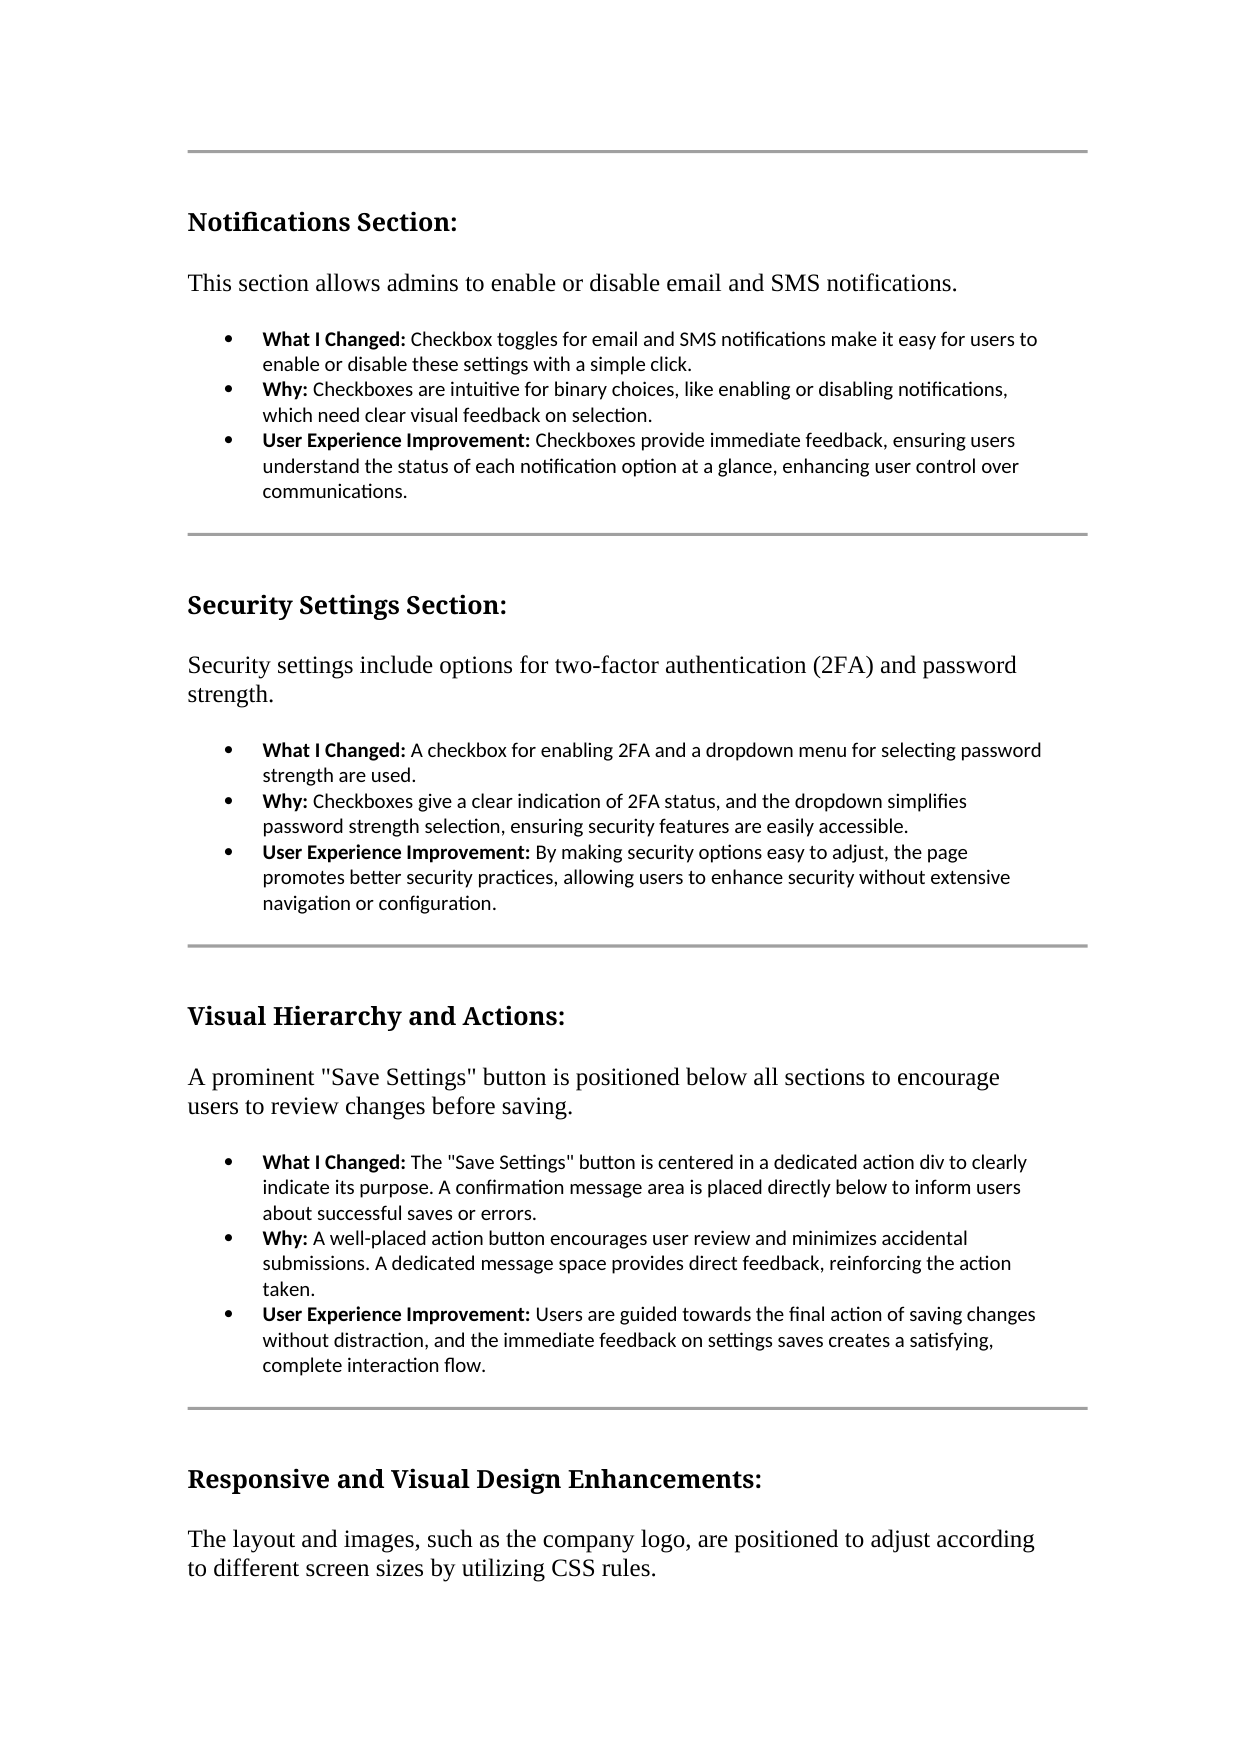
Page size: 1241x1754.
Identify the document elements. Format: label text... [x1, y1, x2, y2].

subtitle Visual Hierarchy and Actions: [187, 999, 1053, 1033]
text This section allows admins to enable or disable email and SMS notifications. [187, 268, 1053, 297]
list Why: A well-placed action button encourages user review and minimizes accidental submissions. A dedicated message space provides direct feedback, reinforcing the action taken. [225, 1225, 1053, 1301]
list User Experience Improvement: Checkboxes provide immediate feedback, ensuring users understand the status of each notification option at a glance, enhancing user control over communications. [225, 427, 1053, 504]
text A prominent "Save Settings" button is positioned below all sections to encourage users to review changes before saving. [187, 1062, 1053, 1120]
list What I Changed: The "Save Settings" button is centered in a dedicated action div to clearly indicate its purpose. A confirmation message area is placed directly below to inform users about successful saves or errors. [225, 1149, 1053, 1225]
subtitle Notifications Section: [187, 204, 1053, 239]
text The layout and images, such as the company logo, are positioned to adjust according to different screen sizes by utilizing CSS rules. [187, 1524, 1053, 1582]
list User Experience Improvement: Users are guided towards the final action of saving changes without distraction, and the immediate feedback on settings saves creates a satisfying, complete interaction flow. [225, 1301, 1053, 1378]
subtitle Security Settings Section: [187, 587, 1053, 621]
text Security settings include options for two-factor authentication (2FA) and password strength. [187, 651, 1053, 708]
subtitle Responsive and Visual Design Enhancements: [187, 1461, 1053, 1495]
list User Experience Improvement: By making security options easy to adjust, the page promotes better security practices, allowing users to enhance security without extensive navigation or configuration. [225, 839, 1053, 915]
list What I Changed: Checkbox toggles for email and SMS notifications make it easy for users to enable or disable these settings with a simple click. [225, 326, 1053, 377]
list Why: Checkboxes give a clear indication of 2FA status, and the dropdown simplifies password strength selection, ensuring security features are easily accessible. [225, 788, 1053, 839]
list What I Changed: A checkbox for enabling 2FA and a dropdown menu for selecting password strength are used. [225, 737, 1053, 788]
list Why: Checkboxes are intuitive for binary choices, like enabling or disabling notifications, which need clear visual feedback on selection. [225, 377, 1053, 427]
